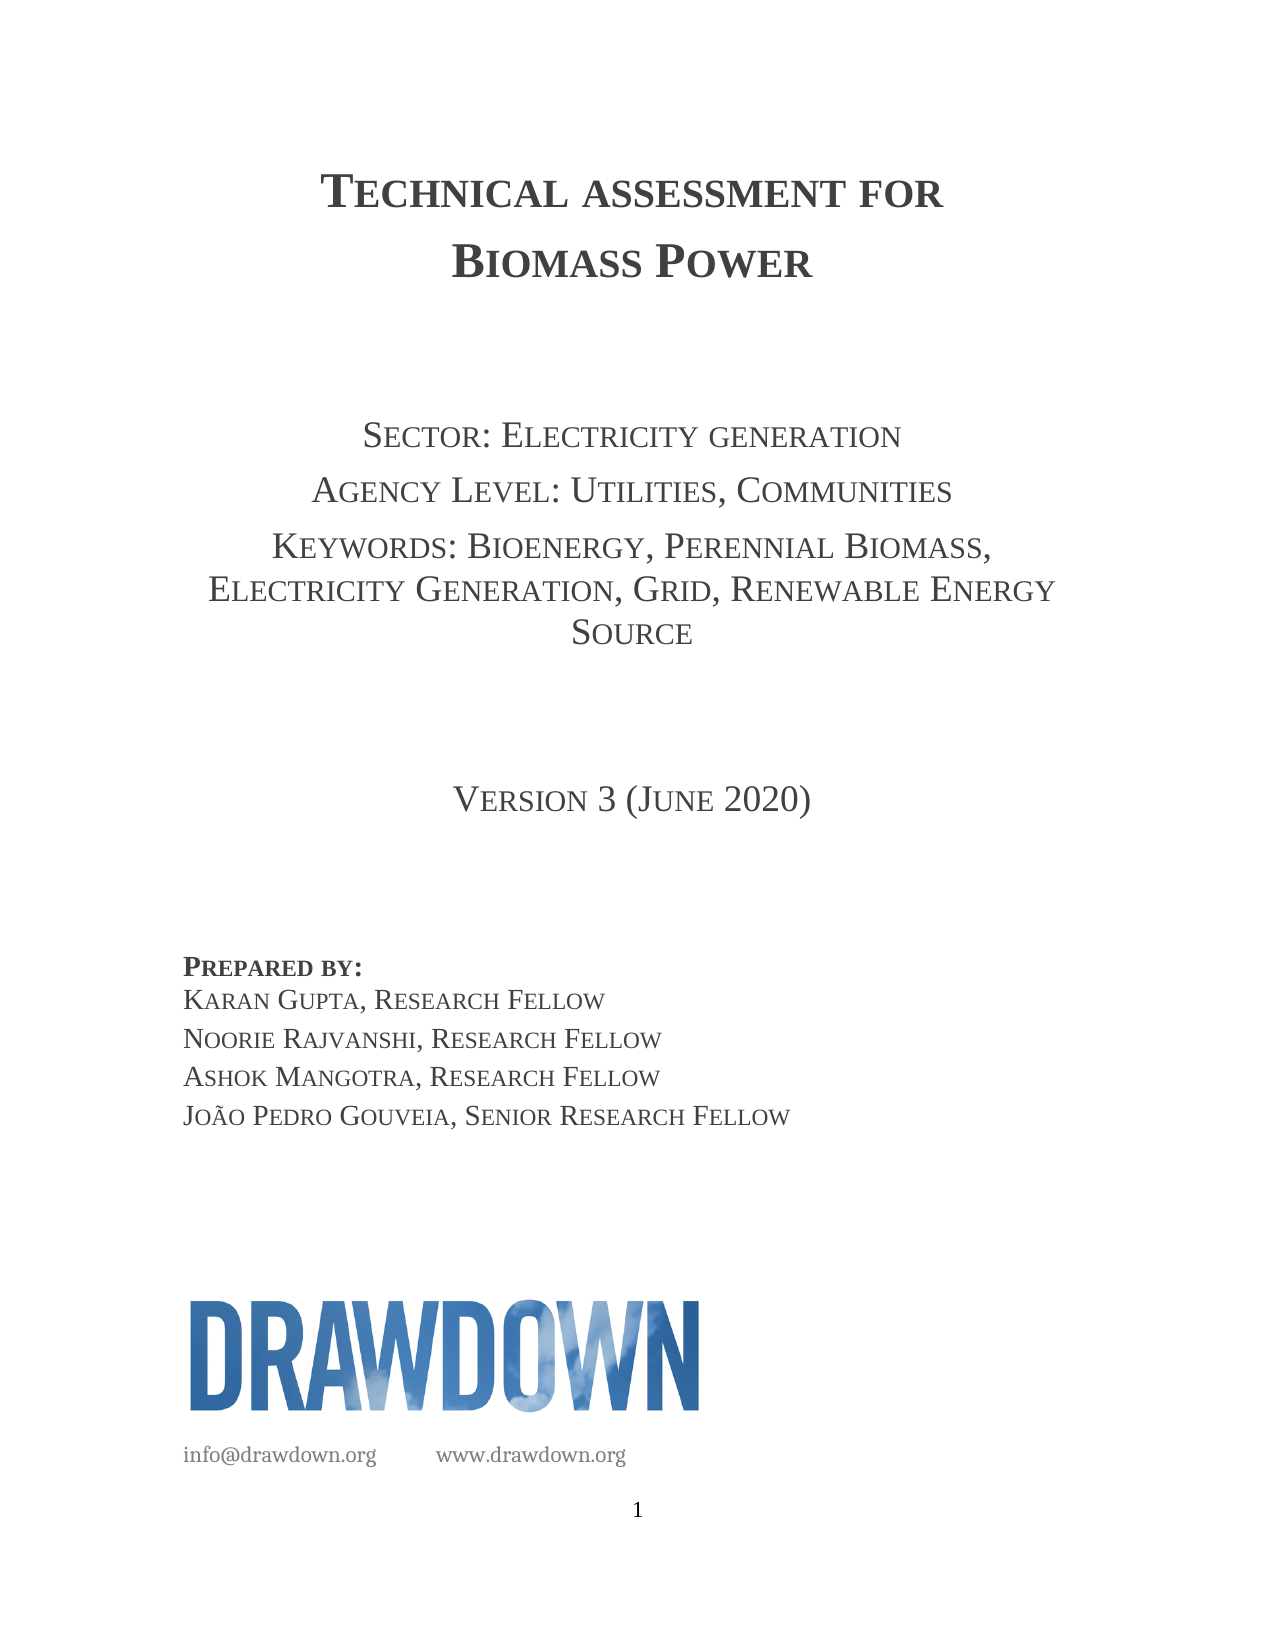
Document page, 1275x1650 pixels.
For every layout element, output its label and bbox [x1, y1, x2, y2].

picture [182, 1292, 709, 1417]
